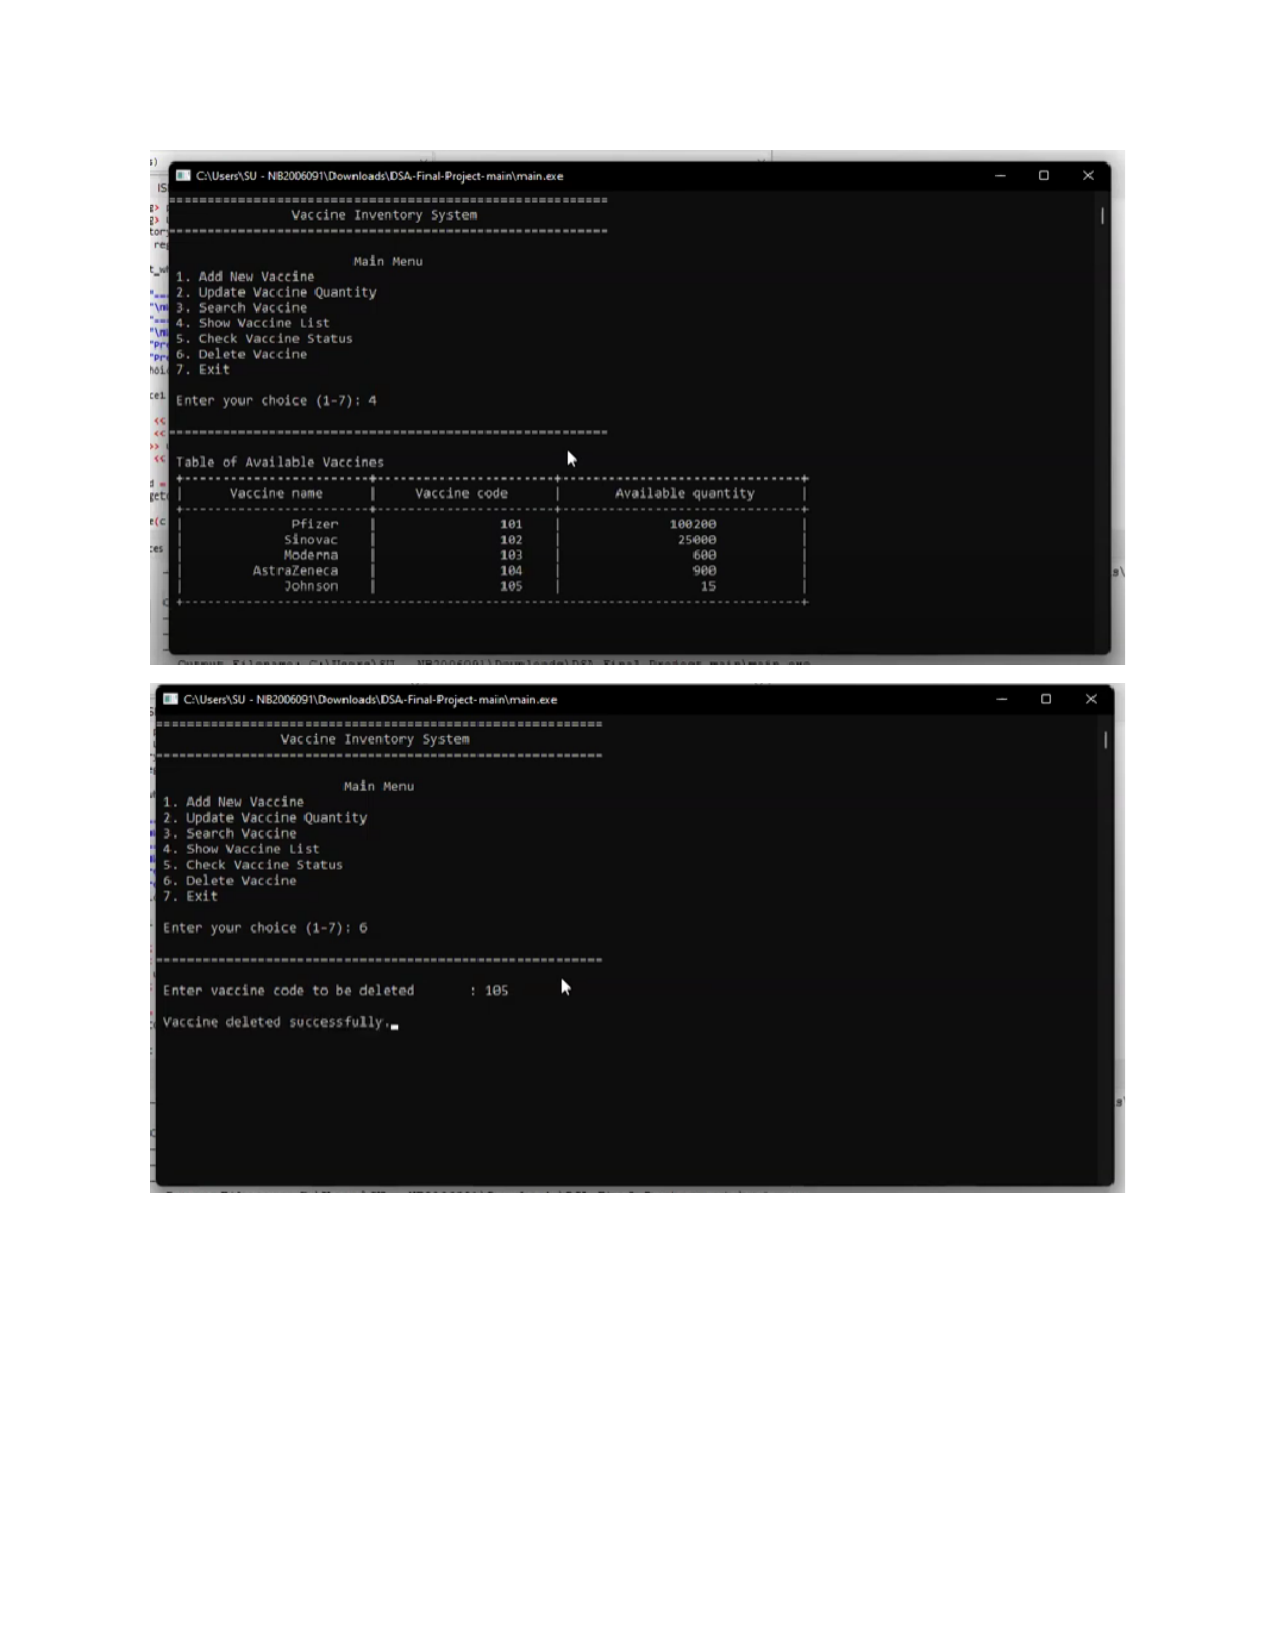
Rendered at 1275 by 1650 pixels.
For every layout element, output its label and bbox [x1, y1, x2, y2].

picture [150, 683, 1125, 1193]
picture [150, 150, 1125, 665]
